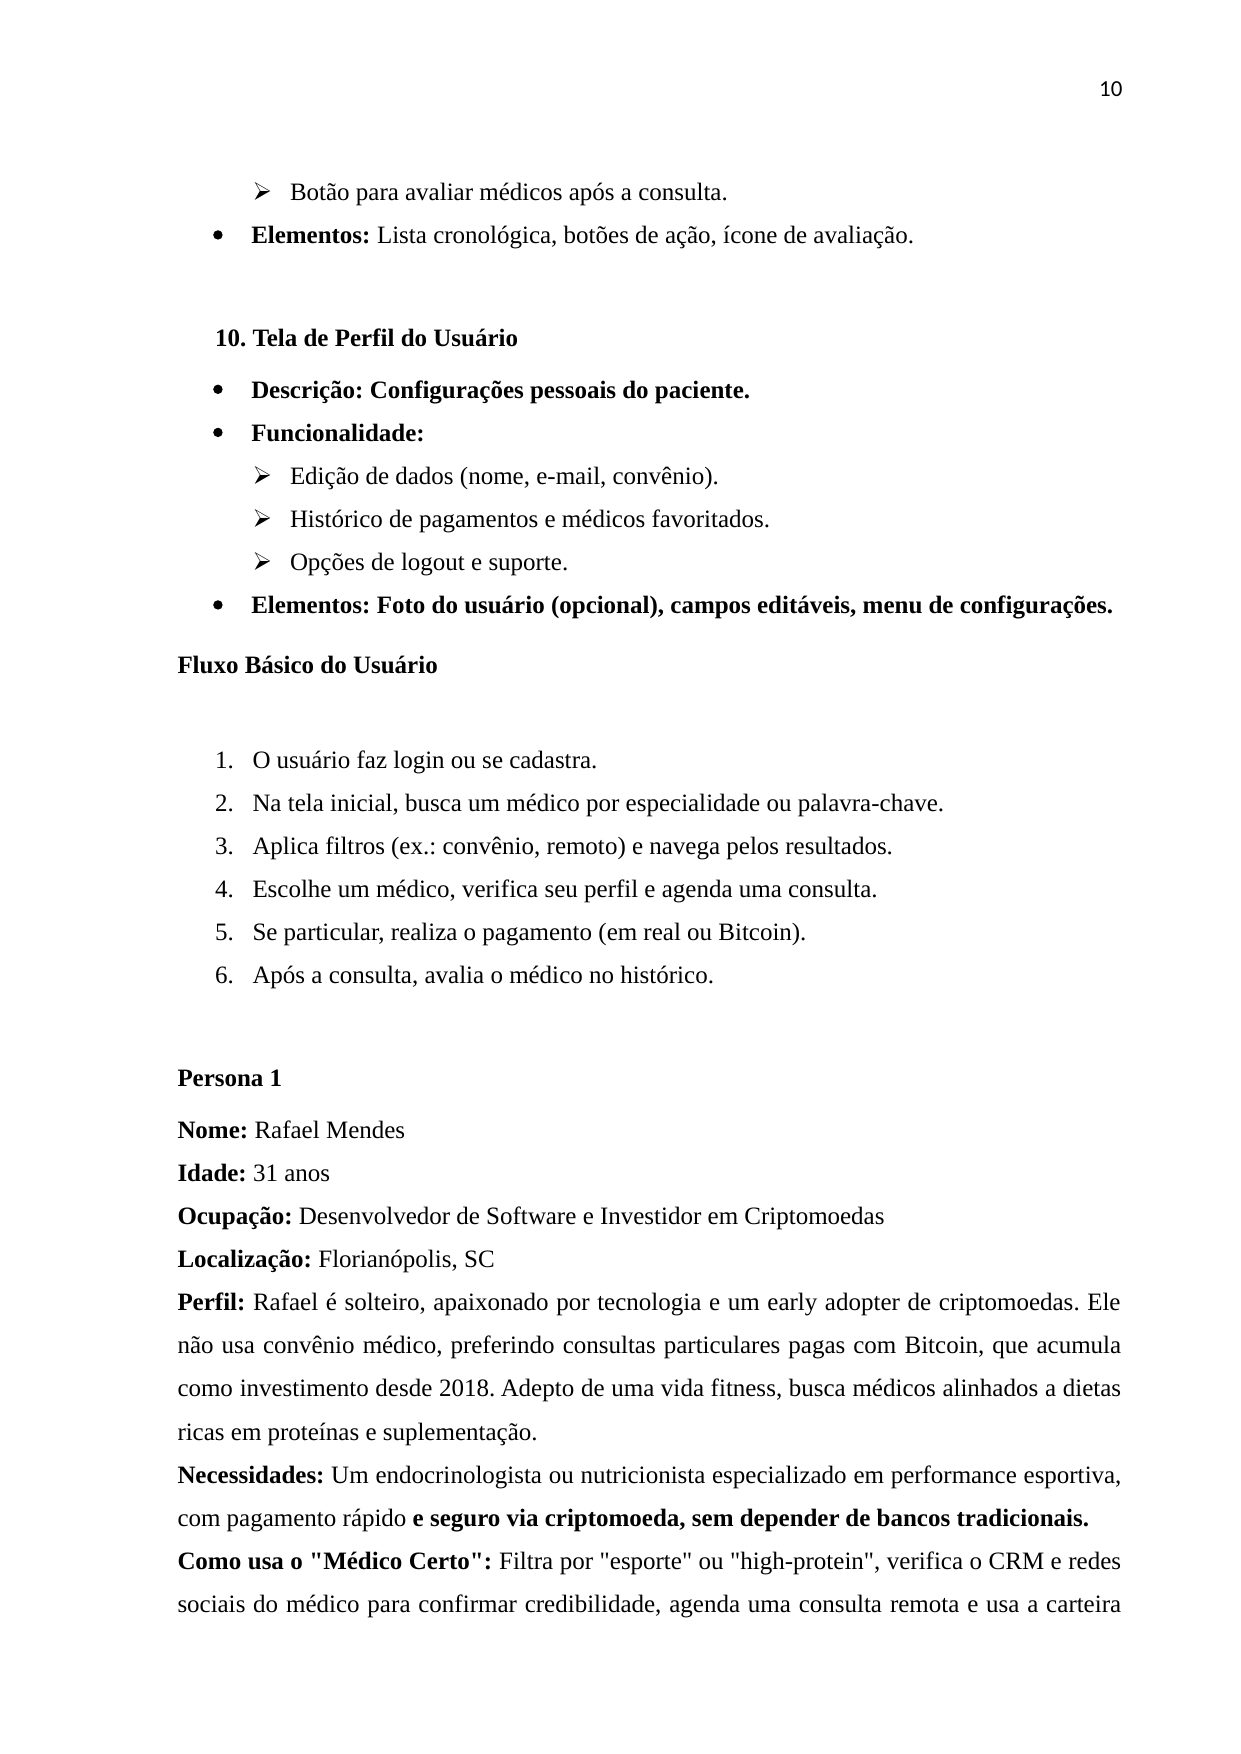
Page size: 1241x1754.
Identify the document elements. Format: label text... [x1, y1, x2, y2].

list Botão para avaliar médicos após a consulta. [252, 177, 1122, 206]
list Elementos: Lista cronológica, botões de ação, ícone de avaliação. [213, 220, 1122, 249]
text Ocupação: Desenvolvedor de Software e Investidor em Criptomoedas [177, 1201, 1122, 1230]
text Localização: Florianópolis, SC [177, 1244, 1122, 1273]
text Necessidades: Um endocrinologista ou nutricionista especializado em performance esportiva, com pagamento rápido e seguro via criptomoeda, sem depender de bancos tradicionais. [177, 1460, 1122, 1532]
subtitle Persona 1 [177, 1063, 1122, 1092]
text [177, 1546, 1122, 1618]
subtitle Fluxo Básico do Usuário [177, 650, 1122, 679]
text Idade: 31 anos [177, 1158, 1122, 1187]
list Escolhe um médico, verifica seu perfil e agenda uma consulta. [215, 874, 1122, 903]
list Opções de logout e suporte. [252, 547, 1122, 576]
list Se particular, realiza o pagamento (em real ou Bitcoin). [215, 917, 1122, 946]
list Edição de dados (nome, e-mail, convênio). [252, 461, 1122, 490]
list O usuário faz login ou se cadastra. [215, 745, 1122, 773]
list Funcionalidade: [213, 418, 1122, 447]
subtitle Tela de Perfil do Usuário [215, 323, 1122, 352]
list Histórico de pagamentos e médicos favoritados. [252, 504, 1122, 533]
text Nome: Rafael Mendes [177, 1115, 1122, 1143]
list Descrição: Configurações pessoais do paciente. [213, 375, 1122, 403]
list Elementos: Foto do usuário (opcional), campos editáveis, menu de configurações. [213, 590, 1122, 619]
text Perfil: Rafael é solteiro, apaixonado por tecnologia e um early adopter de criptomoedas. Ele não usa convênio médico, preferindo consultas particulares pagas com Bitcoin, que acumula como investimento desde 2018. Adepto de uma vida fitness, busca médicos alinhados a dietas ricas em proteínas e suplementação. [177, 1287, 1122, 1445]
list Na tela inicial, busca um médico por especialidade ou palavra-chave. [215, 788, 1122, 817]
list Aplica filtros (ex.: convênio, remoto) e navega pelos resultados. [215, 831, 1122, 860]
list Após a consulta, avalia o médico no histórico. [215, 960, 1122, 989]
